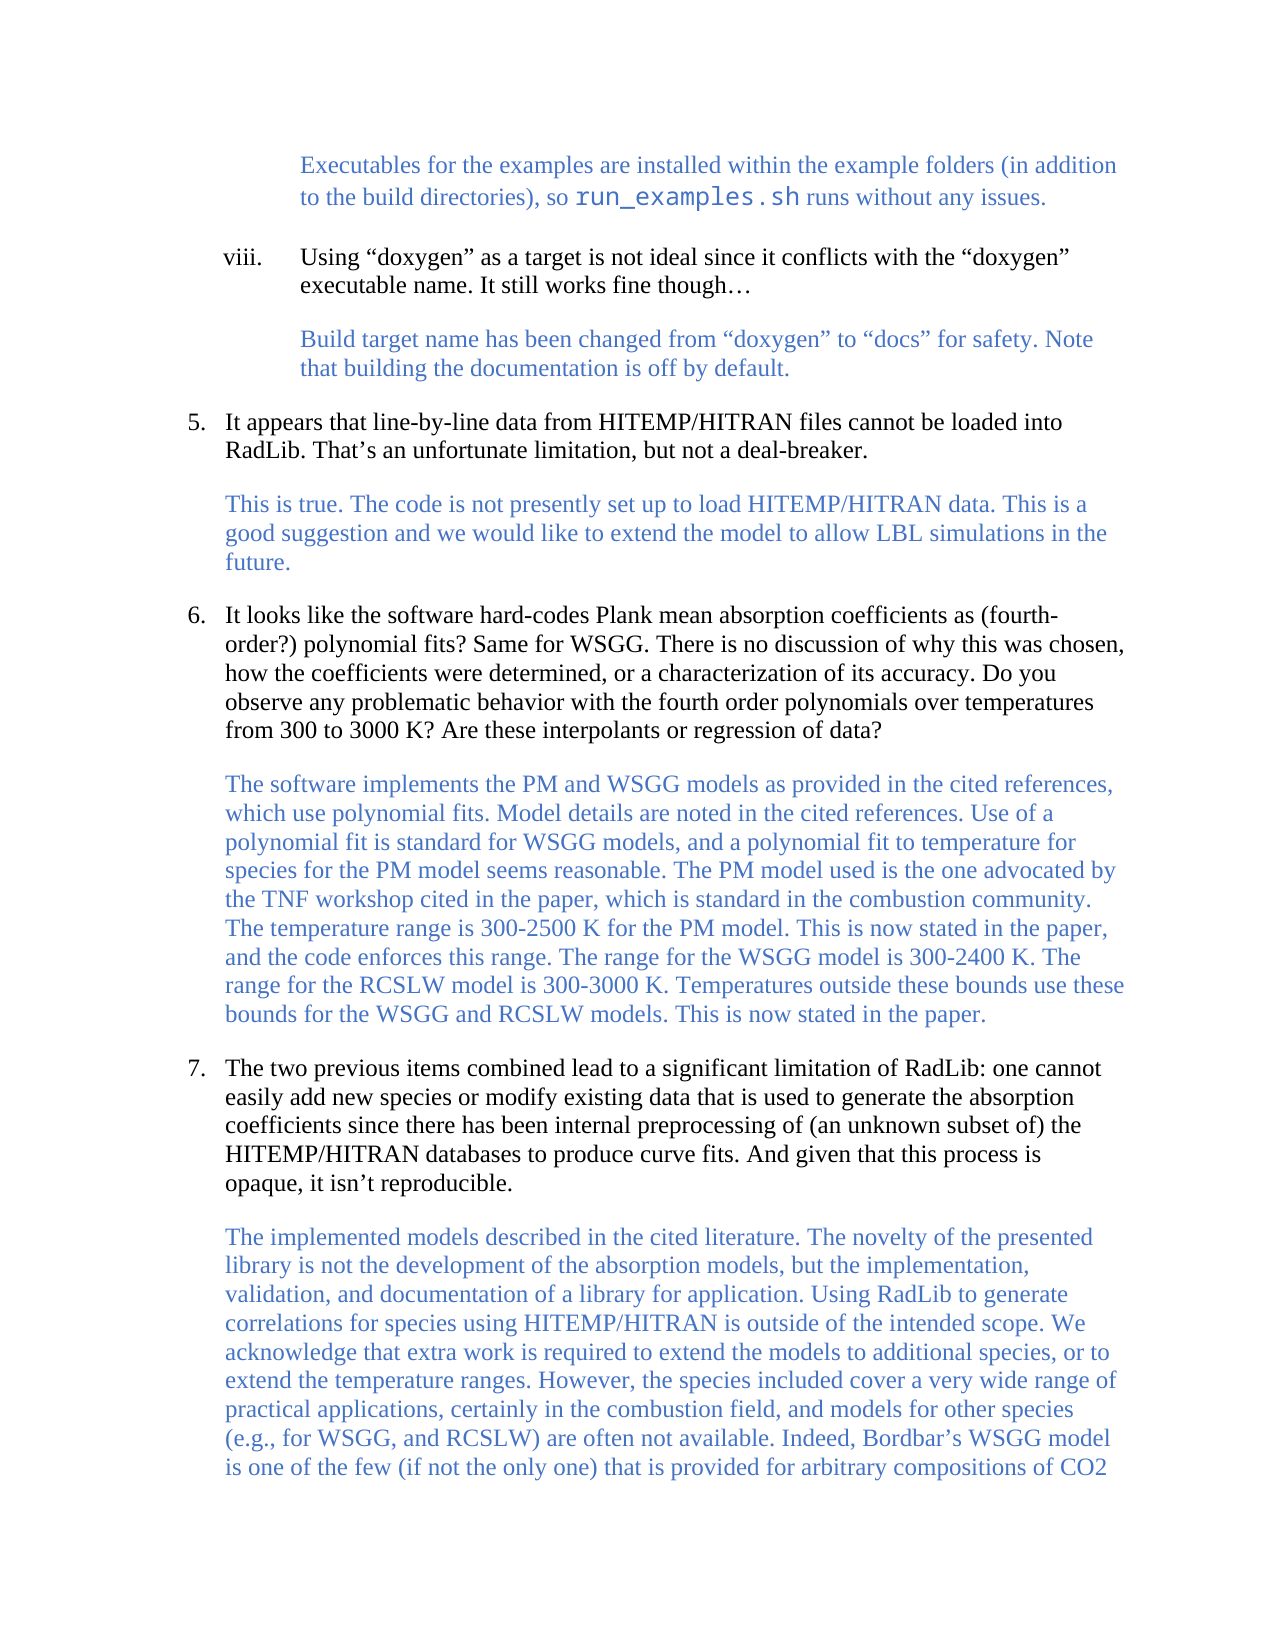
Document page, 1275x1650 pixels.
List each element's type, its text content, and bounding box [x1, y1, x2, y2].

list Using “doxygen” as a target is not ideal since it conflicts with the “doxygen” executable name. It still works fine though… [262, 242, 1125, 299]
text This is true. The code is not presently set up to load HITEMP/HITRAN data. This is a good suggestion and we would like to extend the model to allow LBL simulations in the future. [225, 489, 1125, 575]
list It appears that line-by-line data from HITEMP/HITRAN files cannot be loaded into RadLib. That’s an unfortunate limitation, but not a deal-breaker. [187, 407, 1125, 464]
list It looks like the software hard-codes Plank mean absorption coefficients as (fourth-order?) polynomial fits? Same for WSGG. There is no discussion of why this was chosen, how the coefficients were determined, or a characterization of its accuracy. Do you observe any problematic behavior with the fourth order polynomials over temperatures from 300 to 3000 K? Are these interpolants or regression of data? [187, 600, 1125, 744]
text Build target name has been changed from “doxygen” to “docs” for safety. Note that building the documentation is off by default. [300, 324, 1125, 382]
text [225, 1222, 1125, 1480]
list The two previous items combined lead to a significant limitation of RadLib: one cannot easily add new species or modify existing data that is used to generate the absorption coefficients since there has been internal preprocessing of (an unknown subset of) the HITEMP/HITRAN databases to produce curve fits. And given that this process is opaque, it isn’t reproducible. [187, 1053, 1125, 1197]
text Executables for the examples are installed within the example folders (in addition to the build directories), so run_examples.sh runs without any issues. [300, 150, 1125, 213]
text The software implements the PM and WSGG models as provided in the cited references, which use polynomial fits. Model details are noted in the cited references. Use of a polynomial fit is standard for WSGG models, and a polynomial fit to temperature for species for the PM model seems reasonable. The PM model used is the one advocated by the TNF workshop cited in the paper, which is standard in the combustion community. The temperature range is 300-2500 K for the PM model. This is now stated in the paper, and the code enforces this range. The range for the WSGG model is 300-2400 K. The range for the RCSLW model is 300-3000 K. Temperatures outside these bounds use these bounds for the WSGG and RCSLW models. This is now stated in the paper. [225, 769, 1125, 1028]
